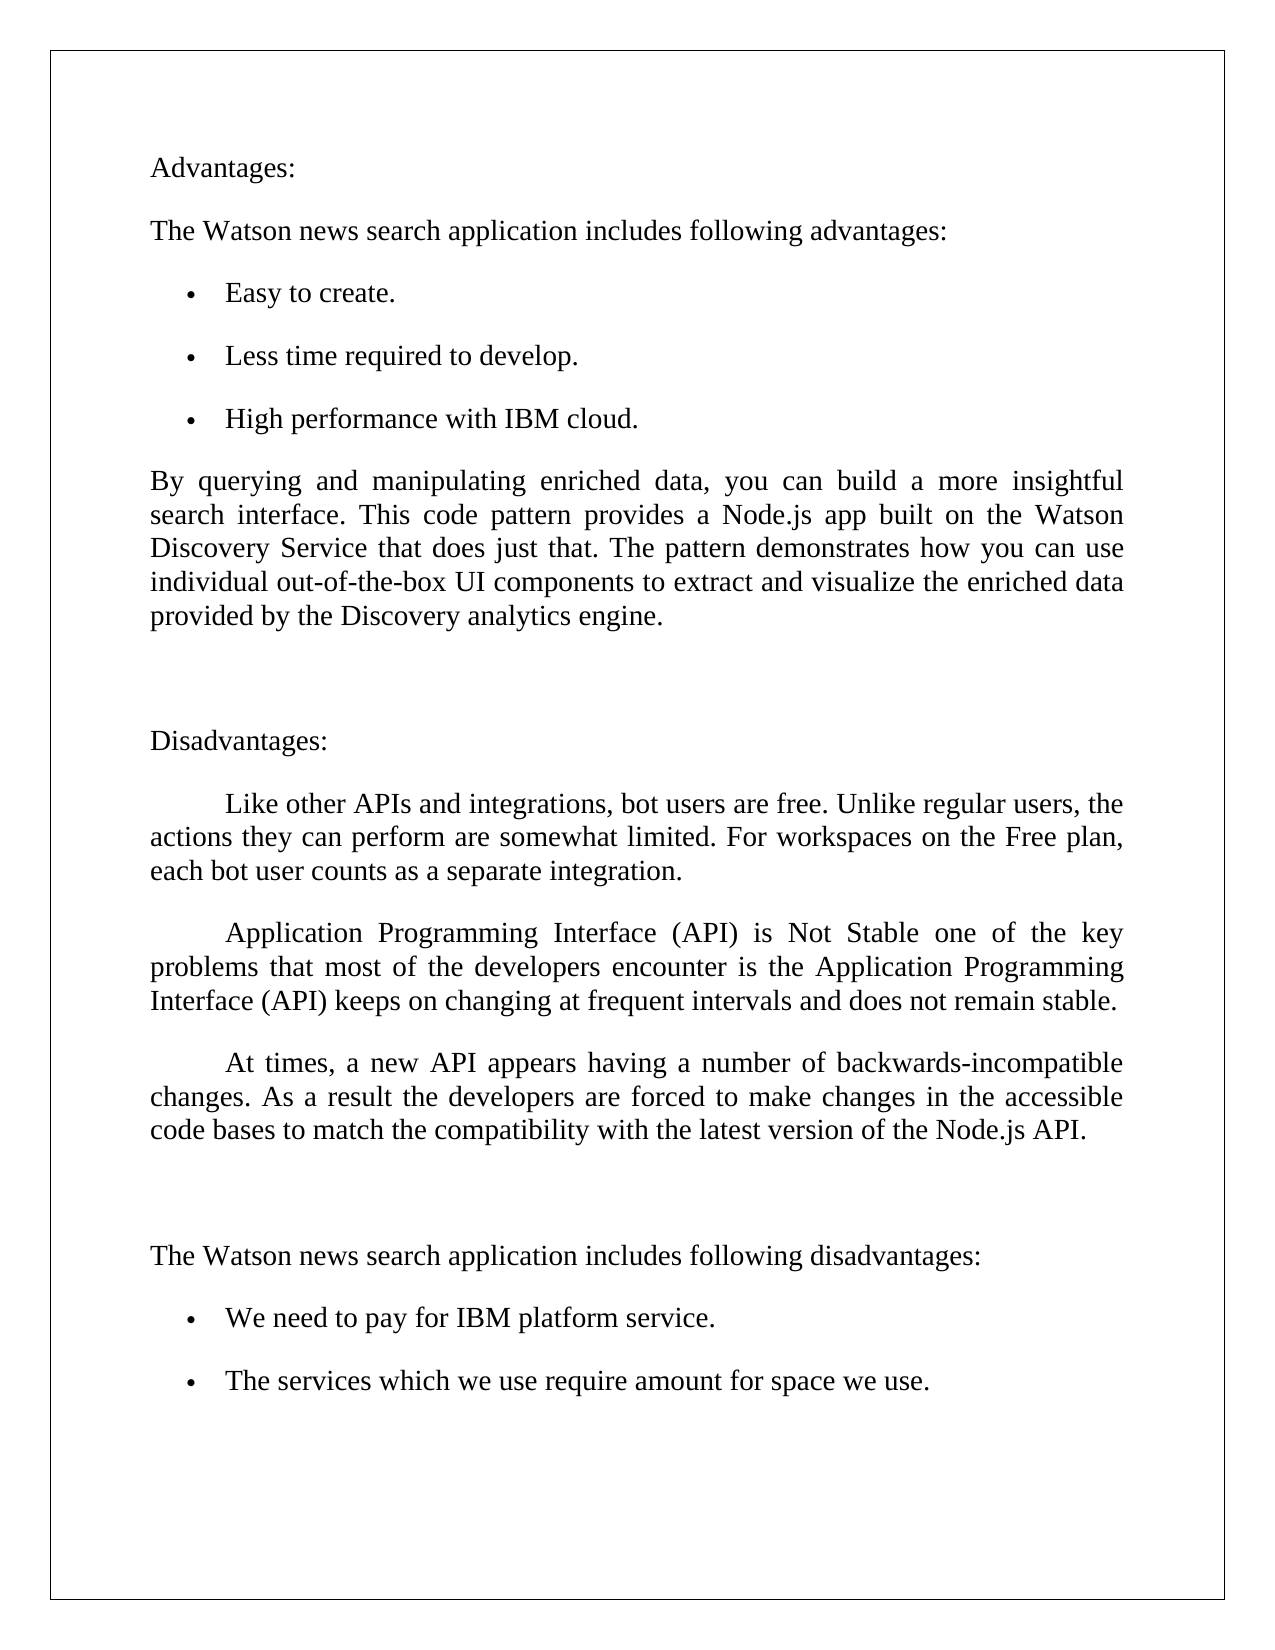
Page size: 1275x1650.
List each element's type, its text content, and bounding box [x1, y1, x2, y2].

text Application Programming Interface (API) is Not Stable one of the key problems that most of the developers encounter is the Application Programming Interface (API) keeps on changing at frequent intervals and does not remain stable. [150, 916, 1125, 1016]
text The Watson news search application includes following disadvantages: [150, 1238, 1125, 1271]
list Less time required to develop. [187, 338, 1125, 372]
list Easy to create. [187, 275, 1125, 309]
list The services which we use require amount for space we use. [187, 1363, 1125, 1397]
text The Watson news search application includes following advantages: [150, 213, 1125, 246]
text At times, a new API appears having a number of backwards-incompatible changes. As a result the developers are forced to make changes in the accessible code bases to match the compatibility with the latest version of the Node.js API. [150, 1045, 1125, 1146]
text Advantages: [150, 150, 1125, 183]
text By querying and manipulating enriched data, you can build a more insightful search interface. This code pattern provides a Node.js app built on the Watson Discovery Service that does just that. The pattern demonstrates how you can use individual out-of-the-box UI components to extract and visualize the enriched data provided by the Discovery analytics engine. [150, 463, 1125, 631]
text Like other APIs and integrations, bot users are free. Unlike regular users, the actions they can perform are somewhat limited. For workspaces on the Free plan, each bot user counts as a separate integration. [150, 786, 1125, 886]
list We need to pay for IBM platform service. [187, 1301, 1125, 1334]
text Disadvantages: [150, 723, 1125, 757]
list High performance with IBM cloud. [187, 401, 1125, 434]
